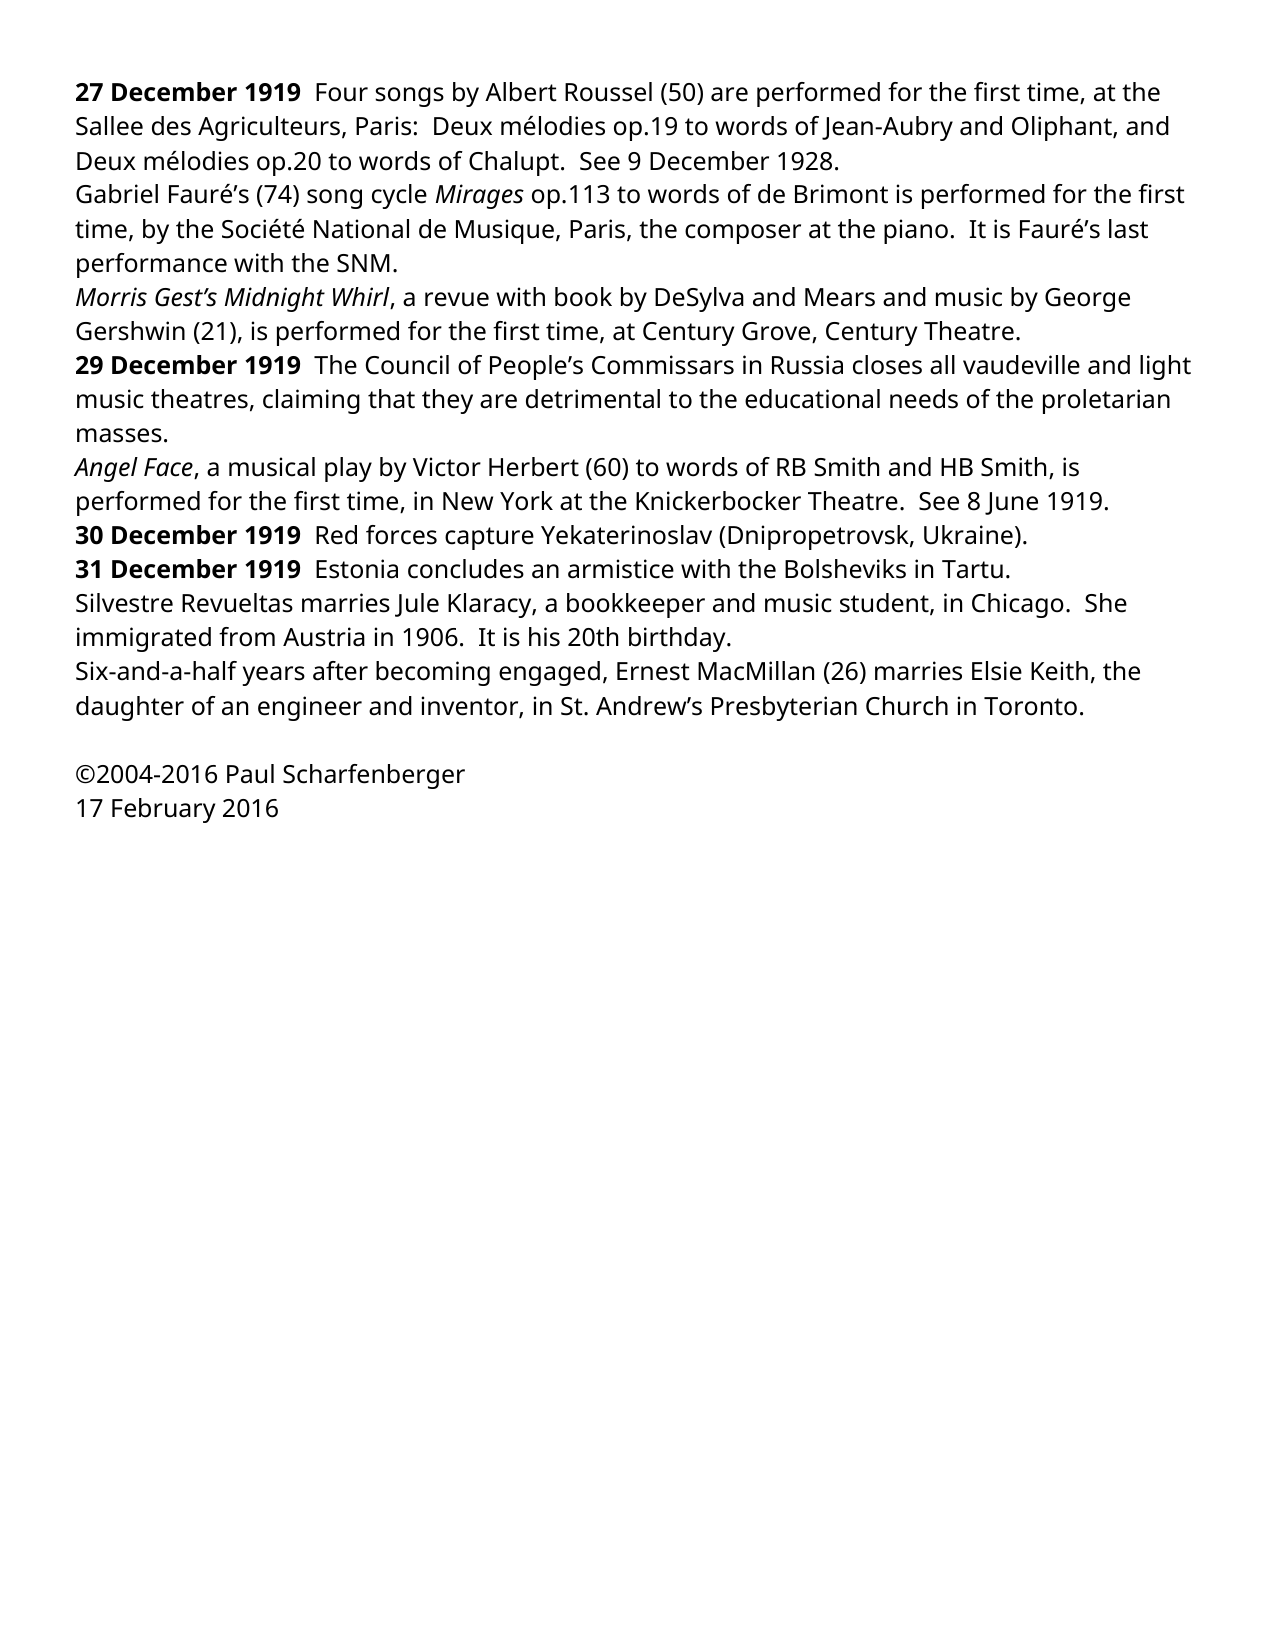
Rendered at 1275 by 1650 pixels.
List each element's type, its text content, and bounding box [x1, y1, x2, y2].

text Gabriel Fauré’s (74) song cycle Mirages op.113 to words of de Brimont is performed for the first time, by the Société National de Musique, Paris, the composer at the piano. It is Fauré’s last performance with the SNM. [75, 177, 1200, 279]
text Angel Face, a musical play by Victor Herbert (60) to words of RB Smith and HB Smith, is performed for the first time, in New York at the Knickerbocker Theatre. See 8 June 1919. [75, 450, 1200, 518]
text Silvestre Revueltas marries Jule Klaracy, a bookkeeper and music student, in Chicago. She immigrated from Austria in 1906. It is his 20th birthday. [75, 586, 1200, 654]
text 30 December 1919 Red forces capture Yekaterinoslav (Dnipropetrovsk, Ukraine). [75, 518, 1200, 552]
text Six-and-a-half years after becoming engaged, Ernest MacMillan (26) marries Elsie Keith, the daughter of an engineer and inventor, in St. Andrew’s Presbyterian Church in Toronto. [75, 654, 1200, 722]
text ©2004-2016 Paul Scharfenberger [75, 756, 1200, 790]
text 31 December 1919 Estonia concludes an armistice with the Bolsheviks in Tartu. [75, 552, 1200, 586]
text Morris Gest’s Midnight Whirl, a revue with book by DeSylva and Mears and music by George Gershwin (21), is performed for the first time, at Century Grove, Century Theatre. [75, 279, 1200, 347]
text 27 December 1919 Four songs by Albert Roussel (50) are performed for the first time, at the Sallee des Agriculteurs, Paris: Deux mélodies op.19 to words of Jean-Aubry and Oliphant, and Deux mélodies op.20 to words of Chalupt. See 9 December 1928. [75, 75, 1200, 177]
text 29 December 1919 The Council of People’s Commissars in Russia closes all vaudeville and light music theatres, claiming that they are detrimental to the educational needs of the proletarian masses. [75, 347, 1200, 450]
text 17 February 2016 [75, 790, 1200, 824]
